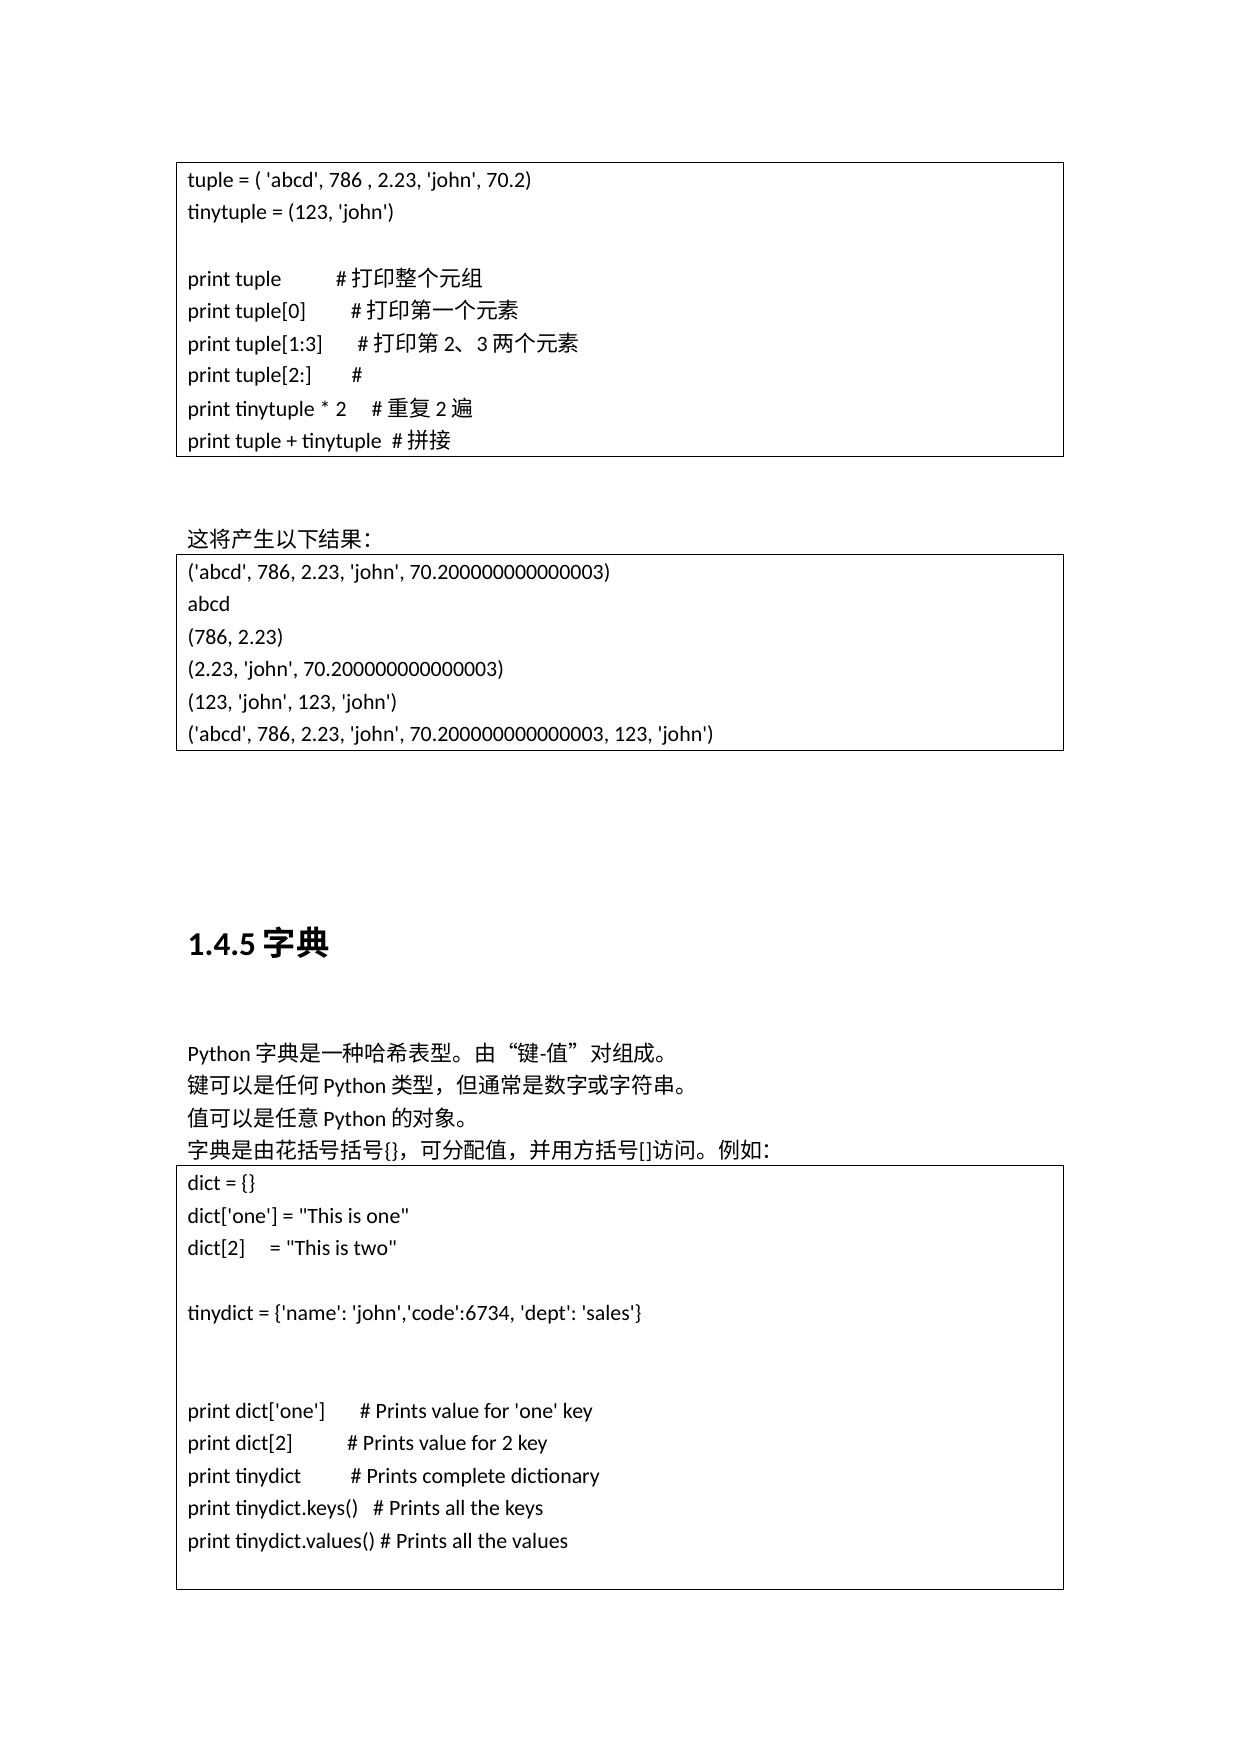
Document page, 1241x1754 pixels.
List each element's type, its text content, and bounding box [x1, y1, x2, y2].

text 键可以是任何Python类型，但通常是数字或字符串。 [187, 1068, 1053, 1100]
table_header dict = {} dict['one'] = "This is one" dict[2] = "This is two" tinydict = {'name': 'john','code':6734, 'dept': 'sales'} print dict['one'] # Prints value for 'one' key print dict[2] # Prints value for 2 key print tinydict # Prints complete dictionary print tinydict.keys() # Prints all the keys print tinydict.values() # Prints all the values [177, 1166, 1063, 1589]
subtitle 1.4.5字典 [187, 908, 1053, 973]
text 值可以是任意Python的对象。 [187, 1100, 1053, 1133]
text 字典是由花括号括号{}，可分配值，并用方括号[]访问。例如： [187, 1133, 1053, 1165]
text 这将产生以下结果： [187, 522, 1053, 554]
table_header ('abcd', 786, 2.23, 'john', 70.200000000000003) abcd (786, 2.23) (2.23, 'john', 70.200000000000003) (123, 'john', 123, 'john') ('abcd', 786, 2.23, 'john', 70.200000000000003, 123, 'john') [177, 555, 1063, 750]
text Python字典是一种哈希表型。由“键-值”对组成。 [187, 1035, 1053, 1068]
table_header tuple = ( 'abcd', 786 , 2.23, 'john', 70.2) tinytuple = (123, 'john') print tuple # 打印整个元组 print tuple[0] # 打印第一个元素 print tuple[1:3] # 打印第2、3两个元素 print tuple[2:] # print tinytuple * 2 # 重复2遍 print tuple + tinytuple # 拼接 [177, 163, 1063, 456]
